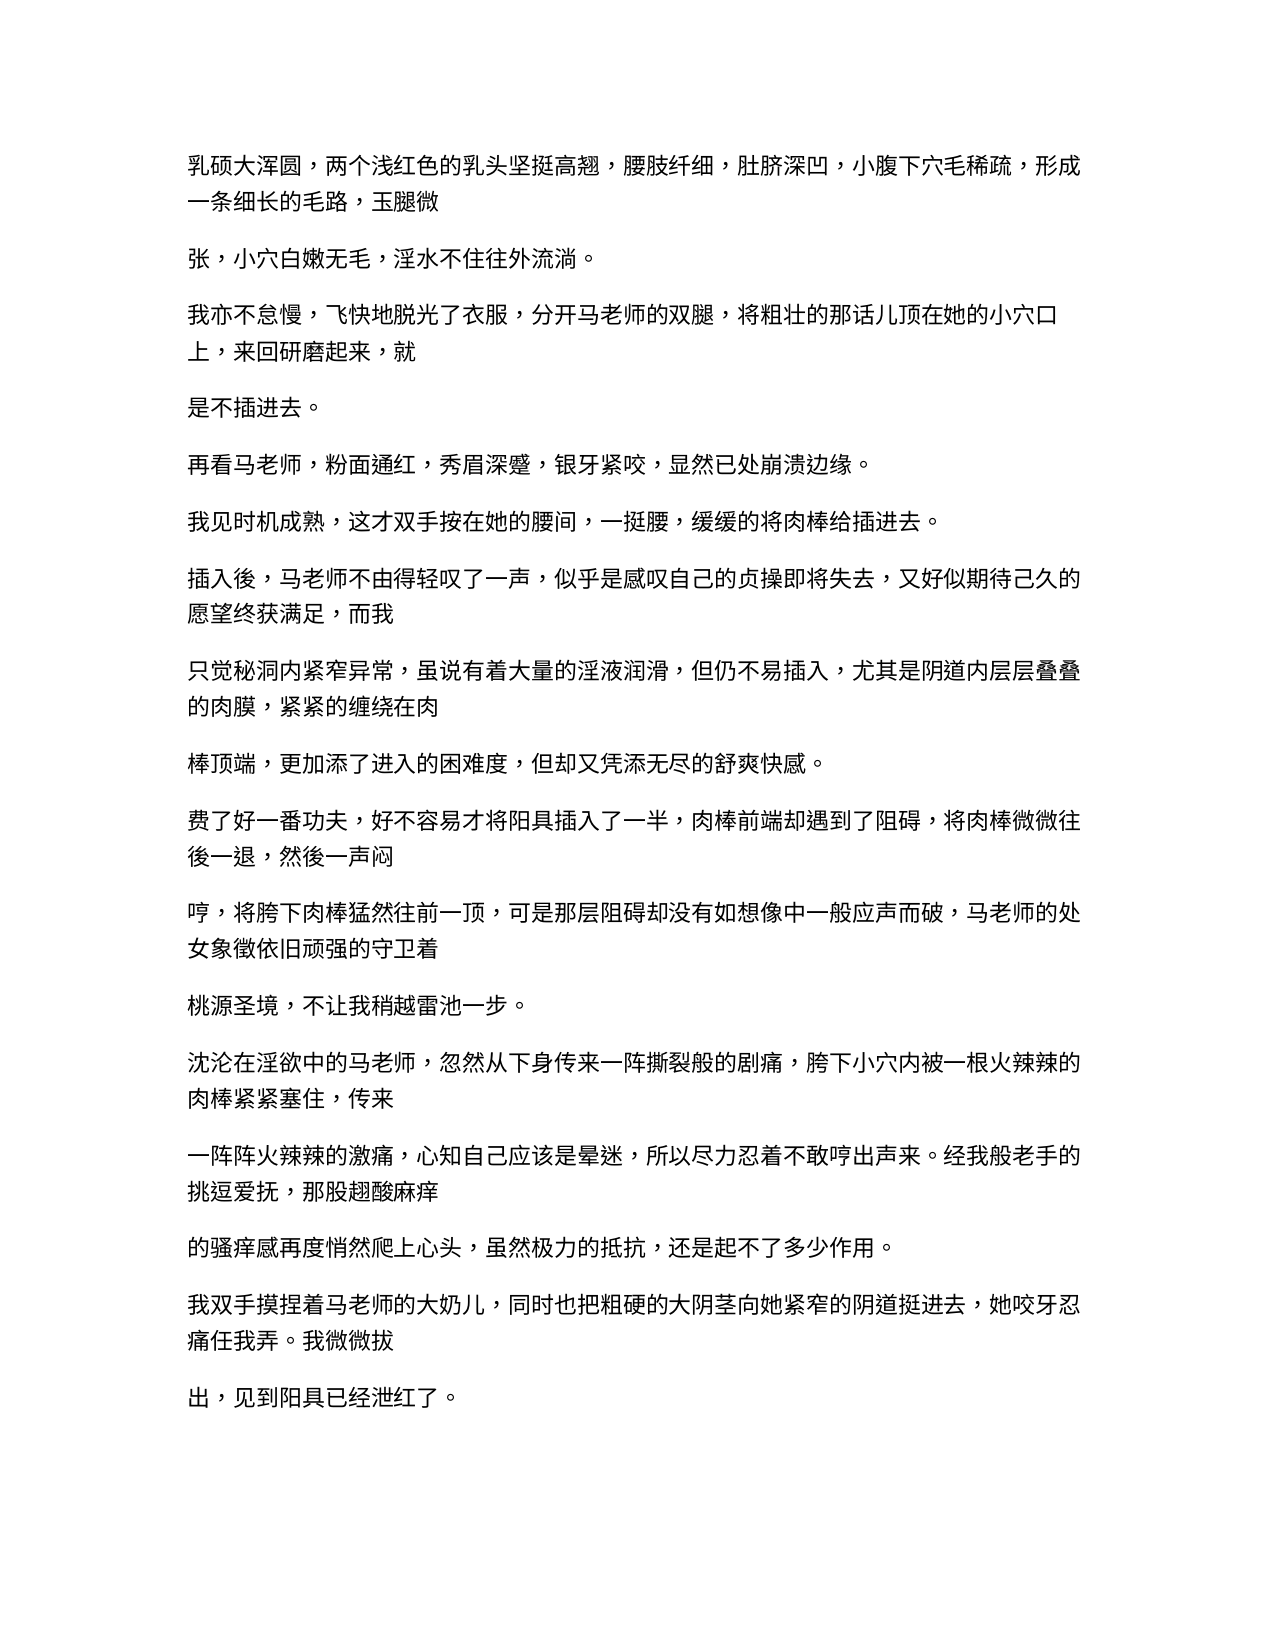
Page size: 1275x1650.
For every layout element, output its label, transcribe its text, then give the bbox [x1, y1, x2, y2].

text 我见时机成熟，这才双手按在她的腰间，一挺腰，缓缓的将肉棒给插进去。 [187, 506, 1087, 537]
text 一阵阵火辣辣的激痛，心知自己应该是晕迷，所以尽力忍着不敢哼出声来。经我般老手的挑逗爱抚，那股趐酸麻痒 [187, 1139, 1087, 1207]
text 乳硕大浑圆，两个浅红色的乳头坚挺高翘，腰肢纤细，肚脐深凹，小腹下穴毛稀疏，形成一条细长的毛路，玉腿微 [187, 150, 1087, 217]
text 只觉秘洞内紧窄异常，虽说有着大量的淫液润滑，但仍不易插入，尤其是阴道内层层叠叠的肉膜，紧紧的缠绕在肉 [187, 655, 1087, 722]
text 张，小穴白嫩无毛，淫水不住往外流淌。 [187, 243, 1087, 274]
text 我亦不怠慢，飞快地脱光了衣服，分开马老师的双腿，将粗壮的那话儿顶在她的小穴口上，来回研磨起来，就 [187, 299, 1087, 367]
text 我双手摸捏着马老师的大奶儿，同时也把粗硬的大阴茎向她紧窄的阴道挺进去，她咬牙忍痛任我弄。我微微拔 [187, 1289, 1087, 1356]
text 费了好一番功夫，好不容易才将阳具插入了一半，肉棒前端却遇到了阻碍，将肉棒微微往後一退，然後一声闷 [187, 805, 1087, 872]
text 棒顶端，更加添了进入的困难度，但却又凭添无尽的舒爽快感。 [187, 748, 1087, 779]
text 哼，将胯下肉棒猛然往前一顶，可是那层阻碍却没有如想像中一般应声而破，马老师的处女象徵依旧顽强的守卫着 [187, 897, 1087, 964]
text 是不插进去。 [187, 392, 1087, 423]
text 的骚痒感再度悄然爬上心头，虽然极力的抵抗，还是起不了多少作用。 [187, 1232, 1087, 1263]
text 再看马老师，粉面通红，秀眉深蹙，银牙紧咬，显然已处崩溃边缘。 [187, 449, 1087, 480]
text 出，见到阳具已经泄红了。 [187, 1382, 1087, 1413]
text 沈沦在淫欲中的马老师，忽然从下身传来一阵撕裂般的剧痛，胯下小穴内被一根火辣辣的肉棒紧紧塞住，传来 [187, 1047, 1087, 1114]
text 插入後，马老师不由得轻叹了一声，似乎是感叹自己的贞操即将失去，又好似期待己久的愿望终获满足，而我 [187, 562, 1087, 630]
text 桃源圣境，不让我稍越雷池一步。 [187, 990, 1087, 1021]
